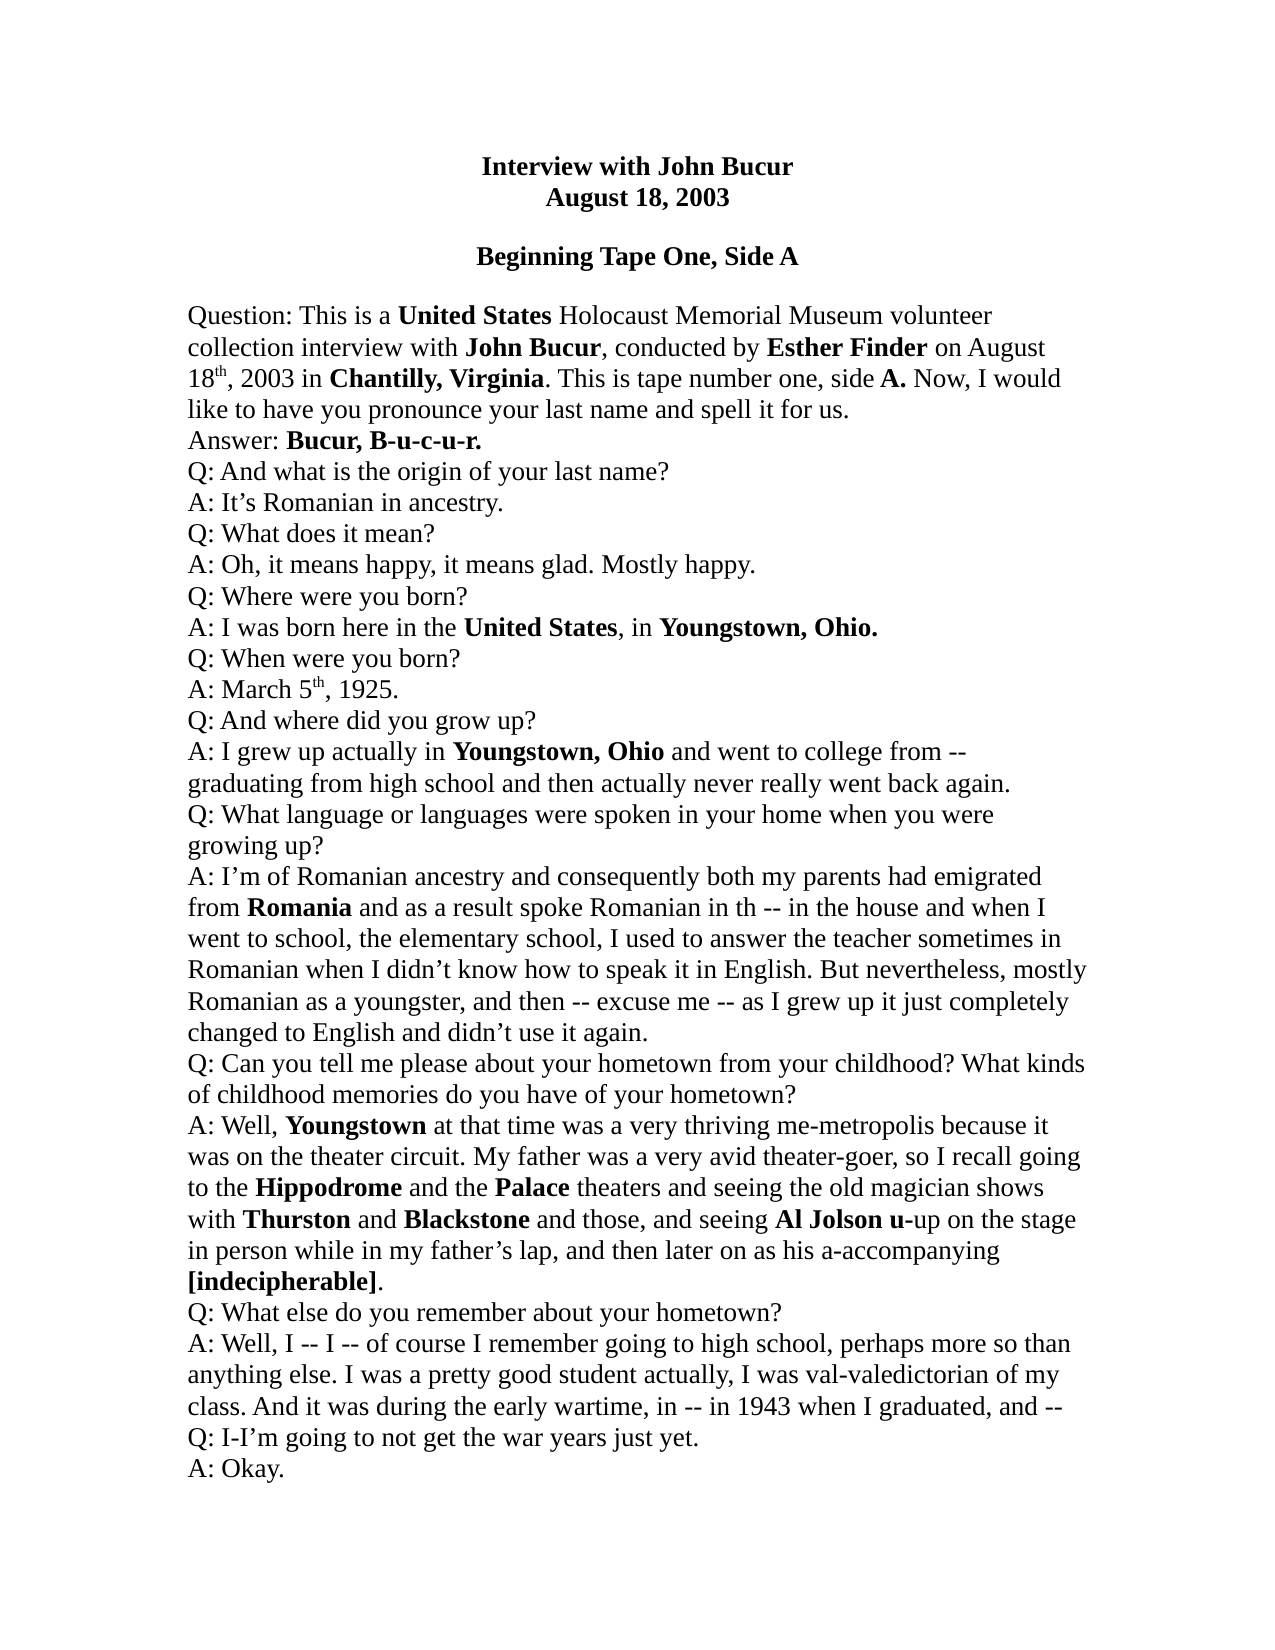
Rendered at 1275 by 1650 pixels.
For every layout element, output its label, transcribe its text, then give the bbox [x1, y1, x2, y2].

text Question: This is a United States Holocaust Memorial Museum volunteer collection interview with John Bucur, conducted by Esther Finder on August 18th, 2003 in Chantilly, Virginia. This is tape number one, side A. Now, I would like to have you pronounce your last name and spell it for us. [187, 301, 1087, 426]
text A: Oh, it means happy, it means glad. Mostly happy. [187, 550, 1087, 581]
text Answer: Bucur, B-u-c-u-r. [187, 426, 1087, 457]
text Interview with John Bucur [187, 150, 1087, 181]
text A: I grew up actually in Youngstown, Ohio and went to college from -- graduating from high school and then actually never really went back again. [187, 737, 1087, 799]
text August 18, 2003 [187, 181, 1087, 212]
text A: Well, Youngstown at that time was a very thriving me-metropolis because it was on the theater circuit. My father was a very avid theater-goer, so I recall going to the Hippodrome and the Palace theaters and seeing the old magician shows with Thurston and Blackstone and those, and seeing Al Jolson u-up on the stage in person while in my father’s lap, and then later on as his a-accompanying [indecipherable]. [187, 1111, 1087, 1298]
text A: Well, I -- I -- of course I remember going to high school, perhaps more so than anything else. I was a pretty good student actually, I was val-valedictorian of my class. And it was during the early wartime, in -- in 1943 when I graduated, and -- [187, 1329, 1087, 1422]
text Q: What does it mean? [187, 519, 1087, 550]
text A: I was born here in the United States, in Youngstown, Ohio. [187, 612, 1087, 643]
text Q: And where did you grow up? [187, 706, 1087, 737]
text Q: Where were you born? [187, 581, 1087, 612]
text A: Okay. [187, 1453, 1087, 1484]
text Beginning Tape One, Side A [187, 241, 1087, 272]
text A: I’m of Romanian ancestry and consequently both my parents had emigrated from Romania and as a result spoke Romanian in th -- in the house and when I went to school, the elementary school, I used to answer the teacher sometimes in Romanian when I didn’t know how to speak it in English. But nevertheless, mostly Romanian as a youngster, and then -- excuse me -- as I grew up it just completely changed to English and didn’t use it again. [187, 862, 1087, 1048]
text A: It’s Romanian in ancestry. [187, 488, 1087, 519]
text Q: Can you tell me please about your hometown from your childhood? What kinds of childhood memories do you have of your hometown? [187, 1048, 1087, 1111]
text Q: And what is the origin of your last name? [187, 457, 1087, 488]
text Q: When were you born? [187, 643, 1087, 675]
text A: March 5th, 1925. [187, 675, 1087, 706]
text Q: I-I’m going to not get the war years just yet. [187, 1422, 1087, 1453]
text Q: What else do you remember about your hometown? [187, 1298, 1087, 1329]
text Q: What language or languages were spoken in your home when you were growing up? [187, 799, 1087, 862]
